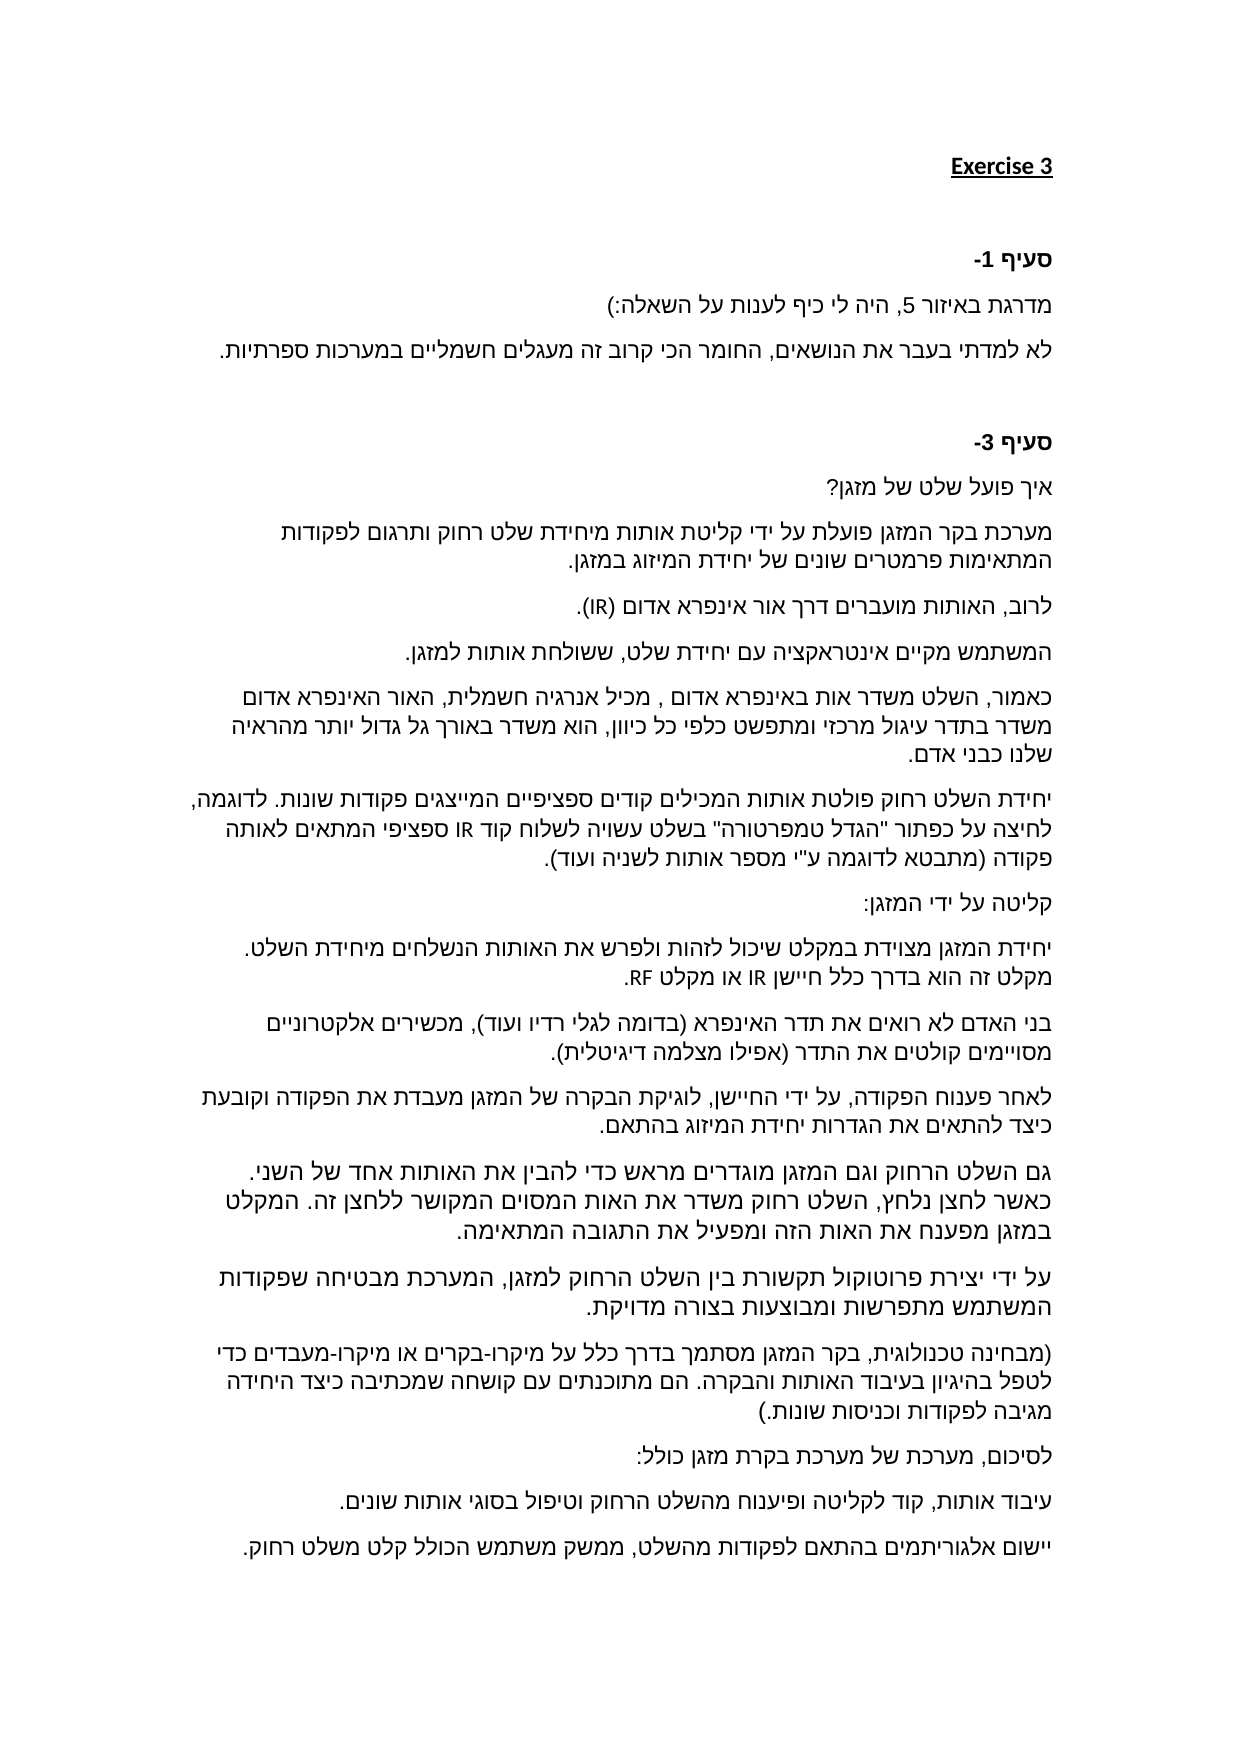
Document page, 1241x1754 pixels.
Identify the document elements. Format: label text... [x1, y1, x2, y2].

text מערכת בקר המזגן פועלת על ידי קליטת אותות מיחידת שלט רחוק ותרגום לפקודות המתאימות פרמטרים שונים של יחידת המיזוג במזגן. [187, 519, 1053, 574]
text בני האדם לא רואים את תדר האינפרא (בדומה לגלי רדיו ועוד), מכשירים אלקטרוניים מסויימים קולטים את התדר (אפילו מצלמה דיגיטלית). [187, 1010, 1053, 1065]
text יישום אלגוריתמים בהתאם לפקודות מהשלט, ממשק משתמש הכולל קלט משלט רחוק. [187, 1533, 1053, 1560]
text על ידי יצירת פרוטוקול תקשורת בין השלט הרחוק למזגן, המערכת מבטיחה שפקודות המשתמש מתפרשות ומבוצעות בצורה מדויקת. [187, 1263, 1053, 1321]
text לאחר פענוח הפקודה, על ידי החיישן, לוגיקת הבקרה של המזגן מעבדת את הפקודה וקובעת כיצד להתאים את הגדרות יחידת המיזוג בהתאם. [187, 1084, 1053, 1139]
text לרוב, האותות מועברים דרך אור אינפרא אדום (IR). [187, 592, 1053, 620]
text יחידת השלט רחוק פולטת אותות המכילים קודים ספציפיים המייצגים פקודות שונות. לדוגמה, לחיצה על כפתור "הגדל טמפרטורה" בשלט עשויה לשלוח קוד IR ספציפי המתאים לאותה פקודה (מתבטא לדוגמה ע"י מספר אותות לשניה ועוד). [187, 786, 1053, 871]
text המשתמש מקיים אינטראקציה עם יחידת שלט, ששולחת אותות למזגן. [187, 639, 1053, 666]
text יחידת המזגן מצוידת במקלט שיכול לזהות ולפרש את האותות הנשלחים מיחידת השלט. מקלט זה הוא בדרך כלל חיישן IR או מקלט RF. [187, 935, 1053, 992]
text כאמור, השלט משדר אות באינפרא אדום , מכיל אנרגיה חשמלית, האור האינפרא אדום משדר בתדר עיגול מרכזי ומתפשט כלפי כל כיוון, הוא משדר באורך גל גדול יותר מהראיה שלנו כבני אדם. [187, 684, 1053, 768]
text מדרגת באיזור 5, היה לי כיף לענות על השאלה:) [187, 292, 1053, 318]
text איך פועל שלט של מזגן? [187, 474, 1053, 500]
text Exercise 3 [187, 150, 1053, 181]
text עיבוד אותות, קוד לקליטה ופיענוח מהשלט הרחוק וטיפול בסוגי אותות שונים. [187, 1488, 1053, 1515]
text סעיף 1- [187, 246, 1053, 273]
text סעיף 3- [187, 429, 1053, 455]
text לא למדתי בעבר את הנושאים, החומר הכי קרוב זה מעגלים חשמליים במערכות ספרתיות. [187, 337, 1053, 363]
text (מבחינה טכנולוגית, בקר המזגן מסתמך בדרך כלל על מיקרו-בקרים או מיקרו-מעבדים כדי לטפל בהיגיון בעיבוד האותות והבקרה. הם מתוכנתים עם קושחה שמכתיבה כיצד היחידה מגיבה לפקודות וכניסות שונות.) [187, 1340, 1053, 1424]
text גם השלט הרחוק וגם המזגן מוגדרים מראש כדי להבין את האותות אחד של השני. כאשר לחצן נלחץ, השלט רחוק משדר את האות המסוים המקושר ללחצן זה. המקלט במזגן מפענח את האות הזה ומפעיל את התגובה המתאימה. [187, 1157, 1053, 1245]
text קליטה על ידי המזגן: [187, 890, 1053, 916]
text לסיכום, מערכת של מערכת בקרת מזגן כולל: [187, 1443, 1053, 1469]
